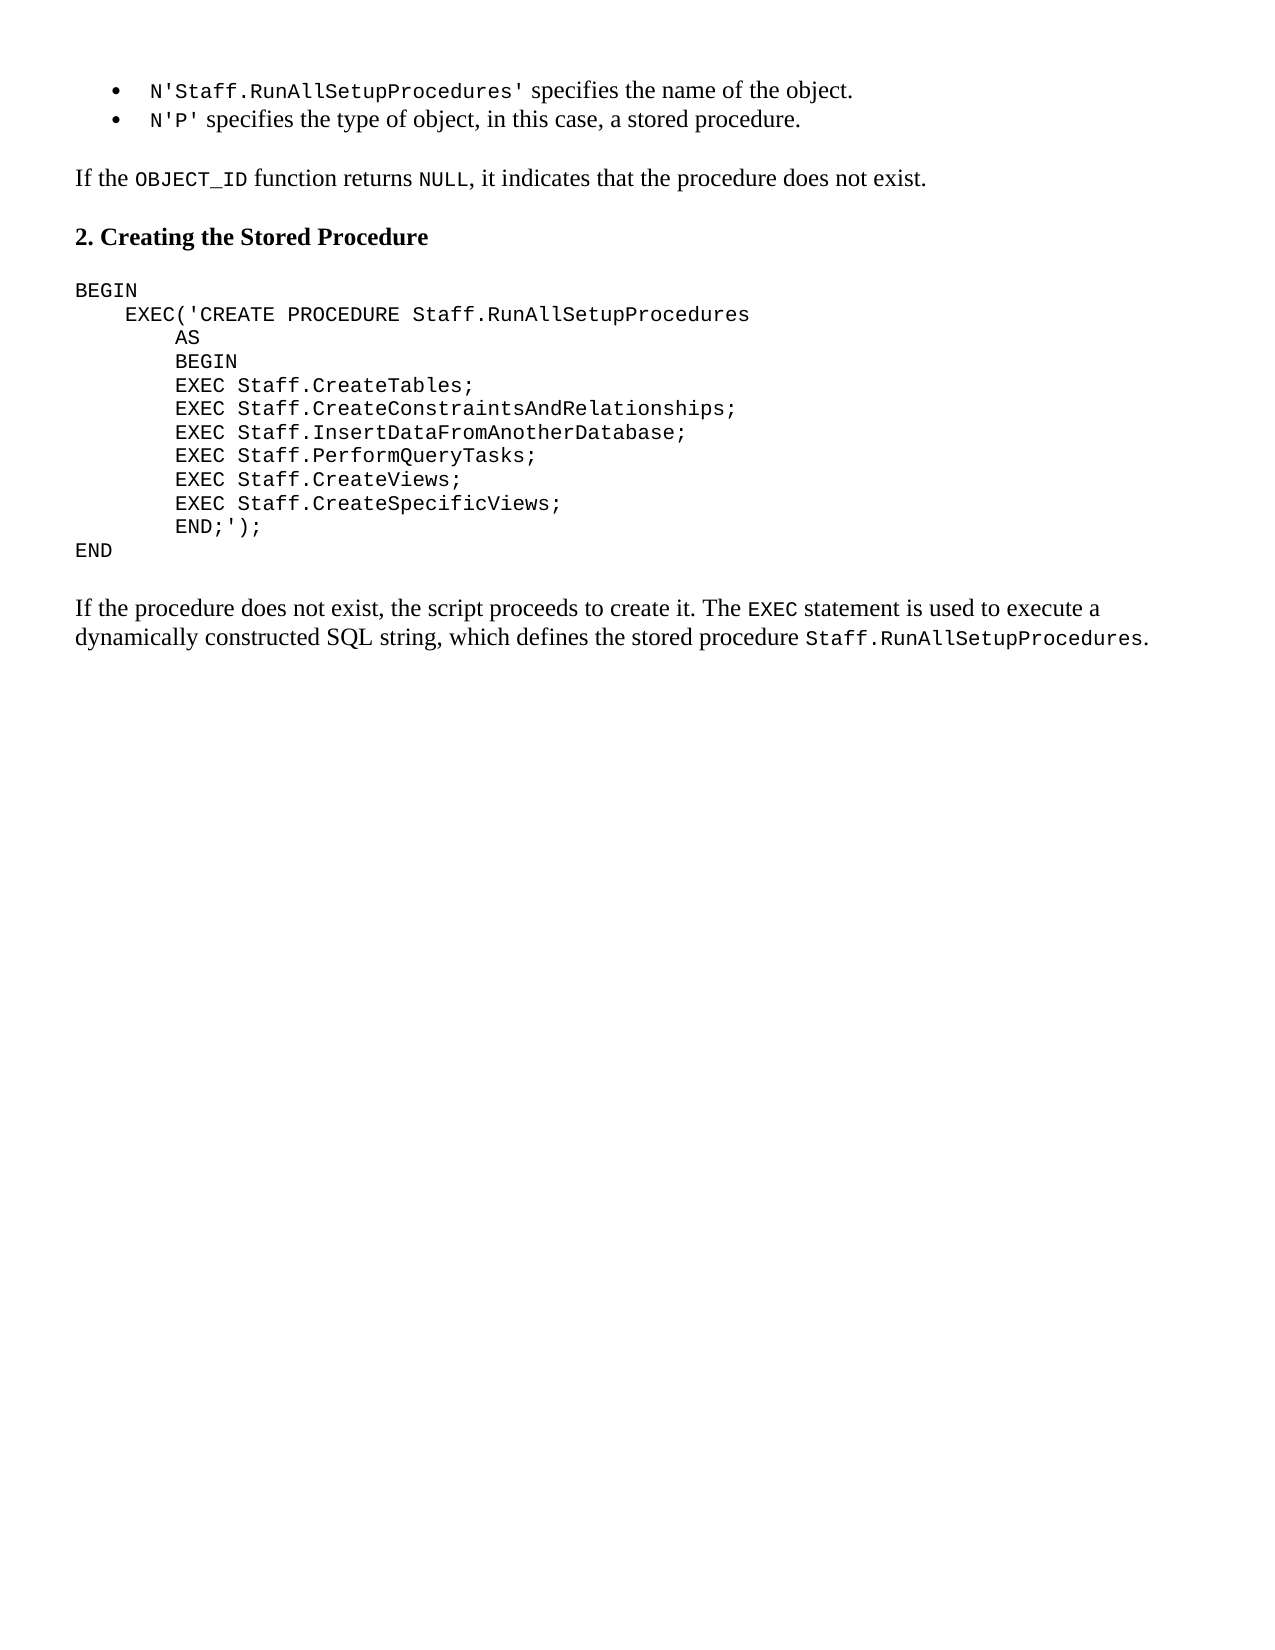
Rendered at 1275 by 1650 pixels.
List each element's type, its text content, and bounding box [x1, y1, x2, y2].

list N'P' specifies the type of object, in this case, a stored procedure. [112, 104, 1200, 134]
text AS [75, 327, 1200, 351]
text EXEC Staff.InsertDataFromAnotherDatabase; [75, 422, 1200, 446]
text 2. Creating the Stored Procedure [75, 222, 1200, 251]
text If the procedure does not exist, the script proceeds to create it. The EXEC statement is used to execute a dynamically constructed SQL string, which defines the stored procedure Staff.RunAllSetupProcedures. [75, 593, 1200, 652]
text END;'); [75, 516, 1200, 540]
text EXEC Staff.CreateConstraintsAndRelationships; [75, 398, 1200, 422]
text BEGIN [75, 280, 1200, 304]
text EXEC Staff.PerformQueryTasks; [75, 446, 1200, 469]
text EXEC Staff.CreateViews; [75, 469, 1200, 493]
text EXEC Staff.CreateSpecificViews; [75, 493, 1200, 516]
text EXEC Staff.CreateTables; [75, 374, 1200, 398]
text If the OBJECT_ID function returns NULL, it indicates that the procedure does not exist. [75, 163, 1200, 193]
text END [75, 540, 1200, 564]
list N'Staff.RunAllSetupProcedures' specifies the name of the object. [112, 75, 1200, 104]
text BEGIN [75, 351, 1200, 374]
text EXEC('CREATE PROCEDURE Staff.RunAllSetupProcedures [75, 304, 1200, 327]
